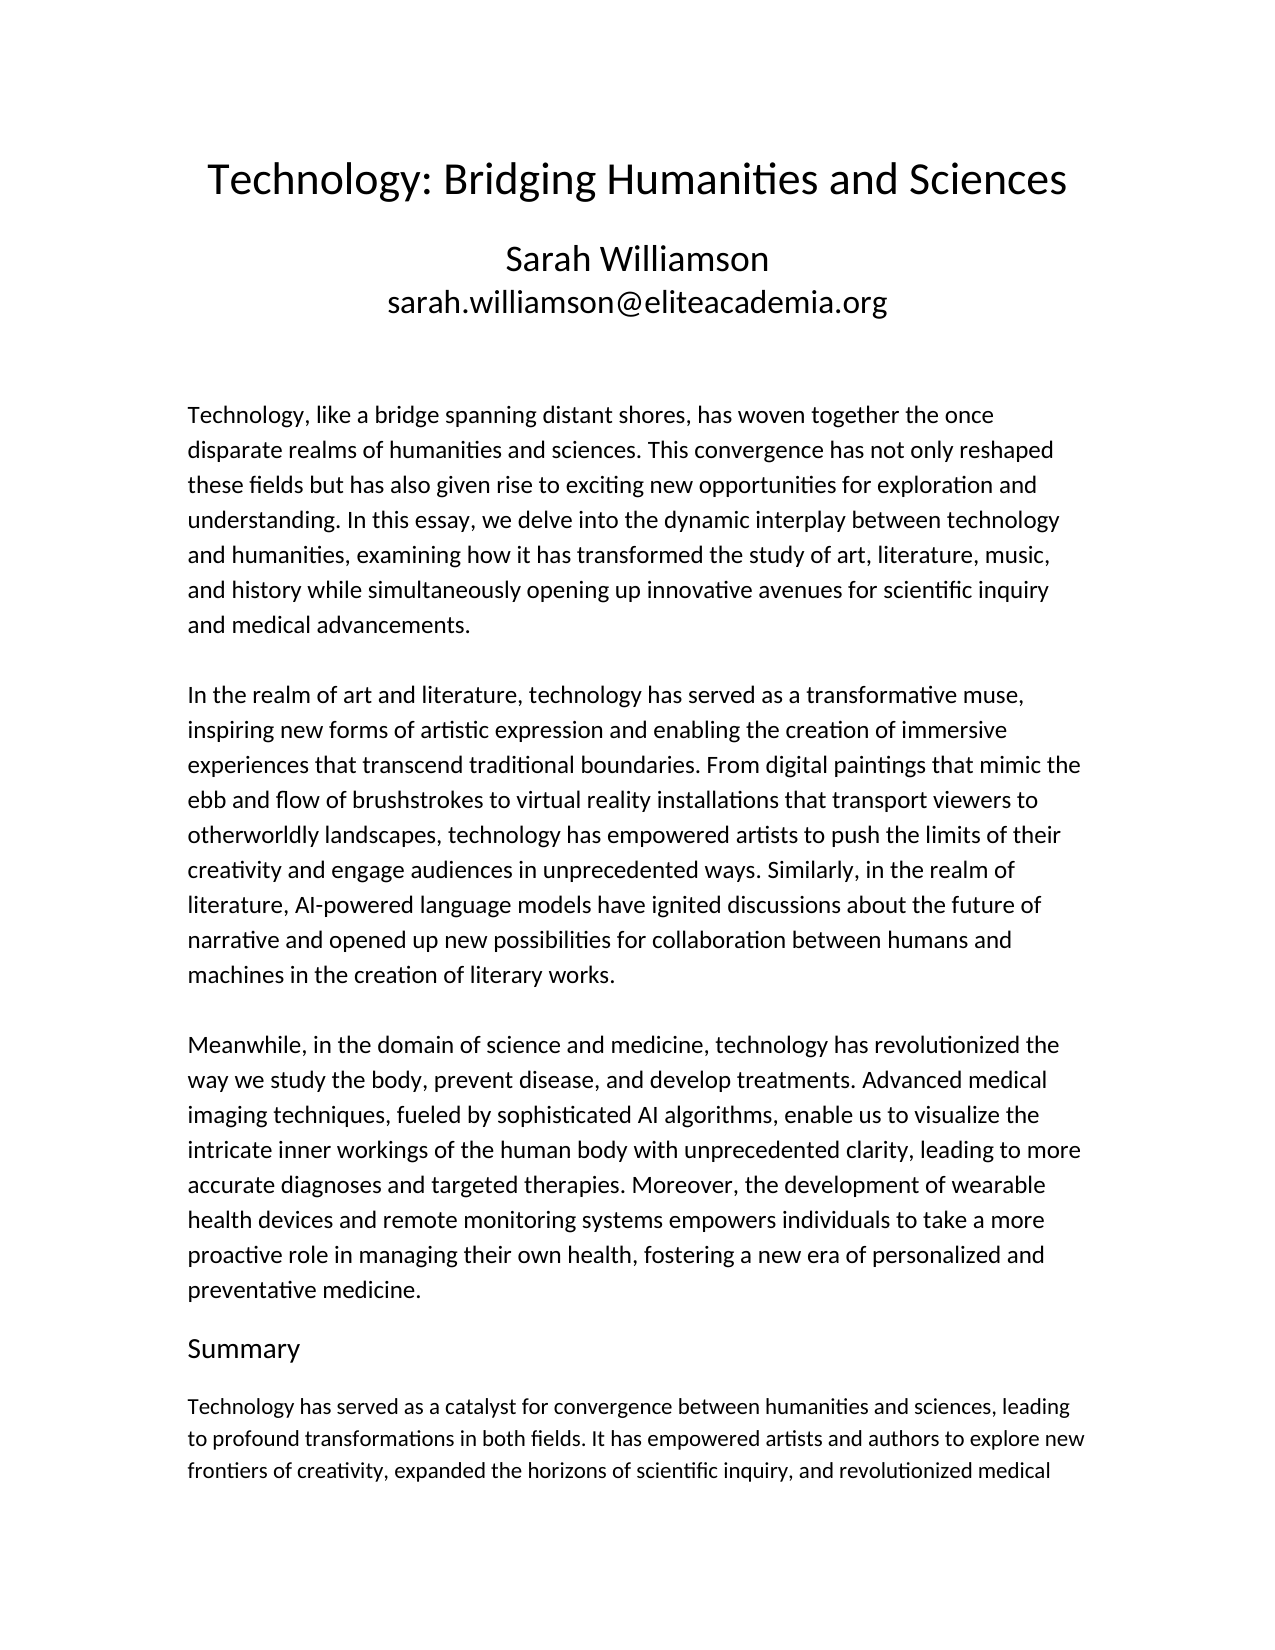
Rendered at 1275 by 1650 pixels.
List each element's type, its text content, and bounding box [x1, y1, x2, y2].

text Summary [187, 1330, 1087, 1366]
text Technology, like a bridge spanning distant shores, has woven together the once disparate realms of humanities and sciences. This convergence has not only reshaped these fields but has also given rise to exciting new opportunities for exploration and understanding. In this essay, we delve into the dynamic interplay between technology and humanities, examining how it has transformed the study of art, literature, music, and history while simultaneously opening up innovative avenues for scientific inquiry and medical advancements. In the realm of art and literature, technology has served as a transformative muse, inspiring new forms of artistic expression and enabling the creation of immersive experiences that transcend traditional boundaries. From digital paintings that mimic the ebb and flow of brushstrokes to virtual reality installations that transport viewers to otherworldly landscapes, technology has empowered artists to push the limits of their creativity and engage audiences in unprecedented ways. Similarly, in the realm of literature, AI-powered language models have ignited discussions about the future of narrative and opened up new possibilities for collaboration between humans and machines in the creation of literary works. Meanwhile, in the domain of science and medicine, technology has revolutionized the way we study the body, prevent disease, and develop treatments. Advanced medical imaging techniques, fueled by sophisticated AI algorithms, enable us to visualize the intricate inner workings of the human body with unprecedented clarity, leading to more accurate diagnoses and targeted therapies. Moreover, the development of wearable health devices and remote monitoring systems empowers individuals to take a more proactive role in managing their own health, fostering a new era of personalized and preventative medicine. [187, 399, 1087, 1305]
text sarah.williamson@eliteacademia.org [187, 281, 1087, 322]
text Sarah Williamson [187, 235, 1087, 281]
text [187, 1392, 1087, 1484]
text Technology: Bridging Humanities and Sciences [187, 150, 1087, 206]
